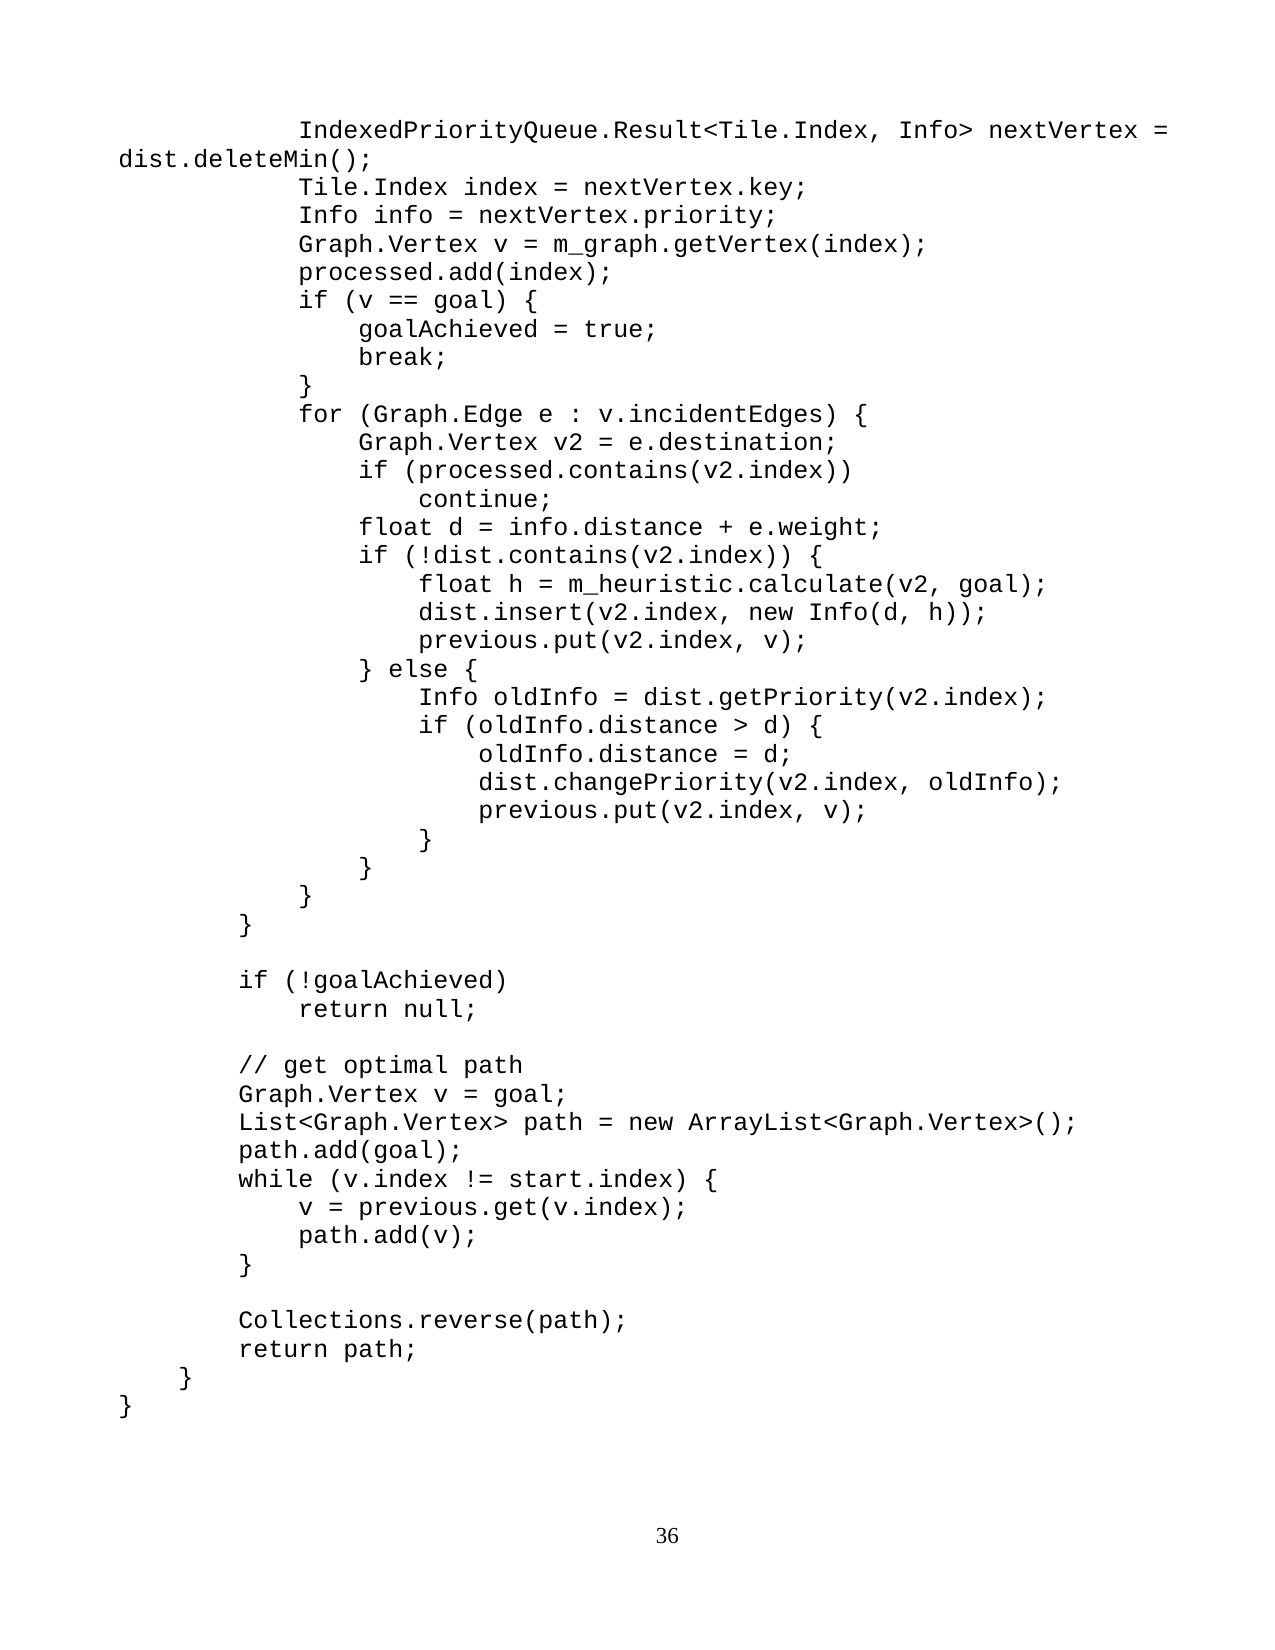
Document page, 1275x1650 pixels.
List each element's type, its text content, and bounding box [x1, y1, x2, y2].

text for (Graph.Edge e : v.incidentEdges) { [118, 401, 1216, 430]
text break; [118, 345, 1216, 373]
text Collections.reverse(path); [118, 1308, 1216, 1336]
text Graph.Vertex v = goal; [118, 1081, 1216, 1110]
text } [118, 826, 1216, 855]
text } [118, 855, 1216, 883]
text previous.put(v2.index, v); [118, 798, 1216, 826]
text oldInfo.distance = d; [118, 741, 1216, 770]
text Info info = nextVertex.priority; [118, 203, 1216, 231]
text path.add(v); [118, 1223, 1216, 1251]
text } [118, 373, 1216, 401]
text } [118, 883, 1216, 911]
text if (processed.contains(v2.index)) [118, 458, 1216, 486]
text Tile.Index index = nextVertex.key; [118, 175, 1216, 203]
text } [118, 911, 1216, 940]
text dist.changePriority(v2.index, oldInfo); [118, 770, 1216, 798]
text float d = info.distance + e.weight; [118, 515, 1216, 543]
text } [118, 1365, 1216, 1393]
text if (!dist.contains(v2.index)) { [118, 543, 1216, 571]
text } [118, 1251, 1216, 1280]
text Info oldInfo = dist.getPriority(v2.index); [118, 685, 1216, 713]
text if (!goalAchieved) [118, 968, 1216, 996]
text return path; [118, 1336, 1216, 1365]
text if (v == goal) { [118, 288, 1216, 316]
text // get optimal path [118, 1053, 1216, 1081]
text IndexedPriorityQueue.Result<Tile.Index, Info> nextVertex = dist.deleteMin(); [118, 118, 1216, 175]
text Graph.Vertex v = m_graph.getVertex(index); [118, 231, 1216, 260]
text return null; [118, 996, 1216, 1025]
text } else { [118, 656, 1216, 685]
text List<Graph.Vertex> path = new ArrayList<Graph.Vertex>(); [118, 1110, 1216, 1138]
text goalAchieved = true; [118, 316, 1216, 345]
text v = previous.get(v.index); [118, 1195, 1216, 1223]
text dist.insert(v2.index, new Info(d, h)); [118, 600, 1216, 628]
text if (oldInfo.distance > d) { [118, 713, 1216, 741]
text Graph.Vertex v2 = e.destination; [118, 430, 1216, 458]
text } [118, 1393, 1216, 1421]
text continue; [118, 486, 1216, 515]
text previous.put(v2.index, v); [118, 628, 1216, 656]
text while (v.index != start.index) { [118, 1166, 1216, 1195]
text processed.add(index); [118, 260, 1216, 288]
text path.add(goal); [118, 1138, 1216, 1166]
text float h = m_heuristic.calculate(v2, goal); [118, 571, 1216, 600]
